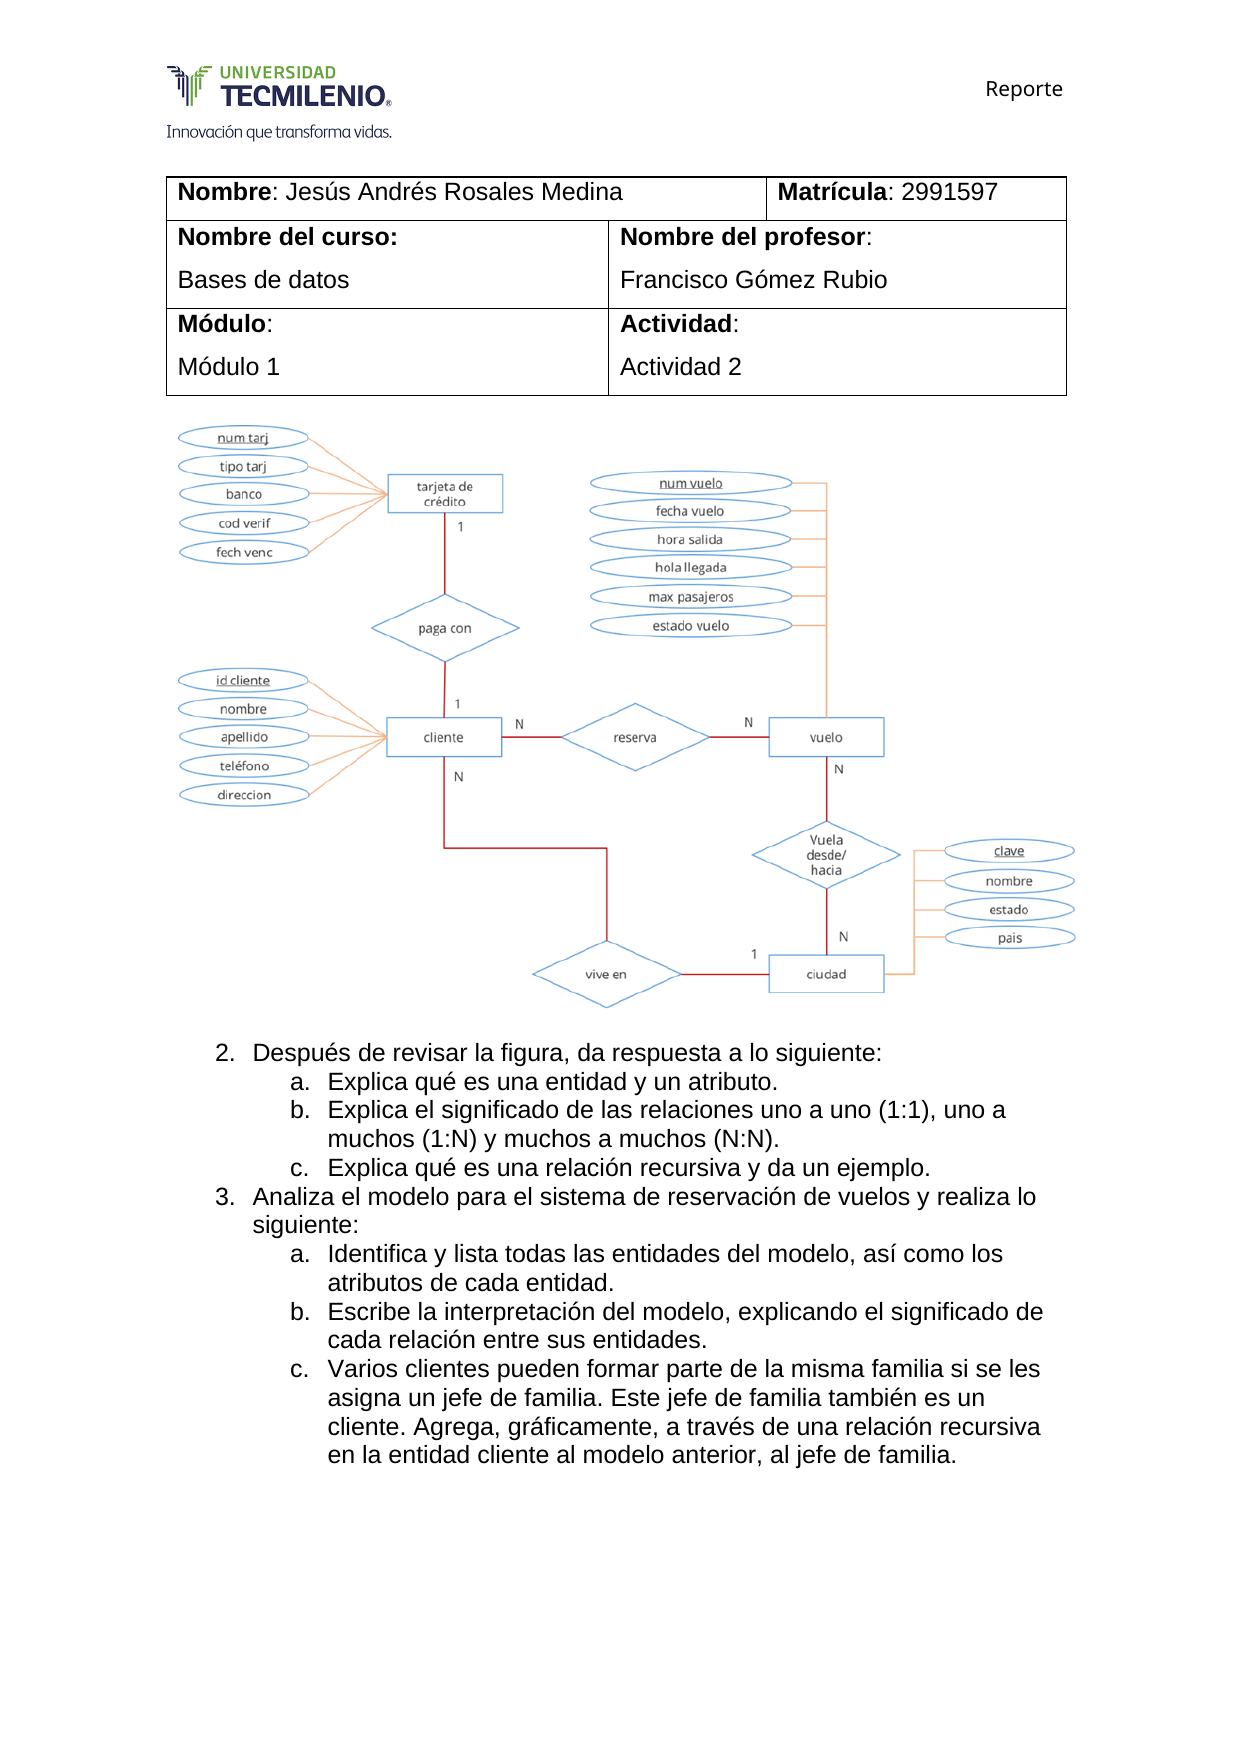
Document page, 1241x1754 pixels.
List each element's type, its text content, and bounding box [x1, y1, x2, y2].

table_header Matrícula: 2991597 [767, 178, 1066, 220]
picture [177, 424, 1076, 1009]
list Explica el significado de las relaciones uno a uno (1:1), uno a muchos (1:N) y muchos a muchos (N:N). [290, 1095, 1063, 1153]
table_cell Nombre del profesor: Francisco Gómez Rubio [609, 221, 1066, 308]
list Identifica y lista todas las entidades del modelo, así como los atributos de cada entidad. [290, 1239, 1063, 1296]
list Después de revisar la figura, da respuesta a lo siguiente: [215, 1038, 1063, 1066]
table_cell Nombre del curso: Bases de datos [167, 221, 608, 308]
table_cell Módulo: Módulo 1 [167, 309, 608, 395]
list Varios clientes pueden formar parte de la misma familia si se les asigna un jefe de familia. Este jefe de familia también es un cliente. Agrega, gráficamente, a través de una relación recursiva en la entidad cliente al modelo anterior, al jefe de familia. [290, 1354, 1063, 1469]
list Explica qué es una entidad y un atributo. [290, 1066, 1063, 1095]
list Escribe la interpretación del modelo, explicando el significado de cada relación entre sus entidades. [290, 1296, 1063, 1354]
list Explica qué es una relación recursiva y da un ejemplo. [290, 1153, 1063, 1181]
table_header Nombre: Jesús Andrés Rosales Medina [167, 178, 766, 220]
table_cell Actividad: Actividad 2 [609, 309, 1066, 395]
picture [159, 63, 399, 144]
list Analiza el modelo para el sistema de reservación de vuelos y realiza lo siguiente: [215, 1181, 1063, 1239]
